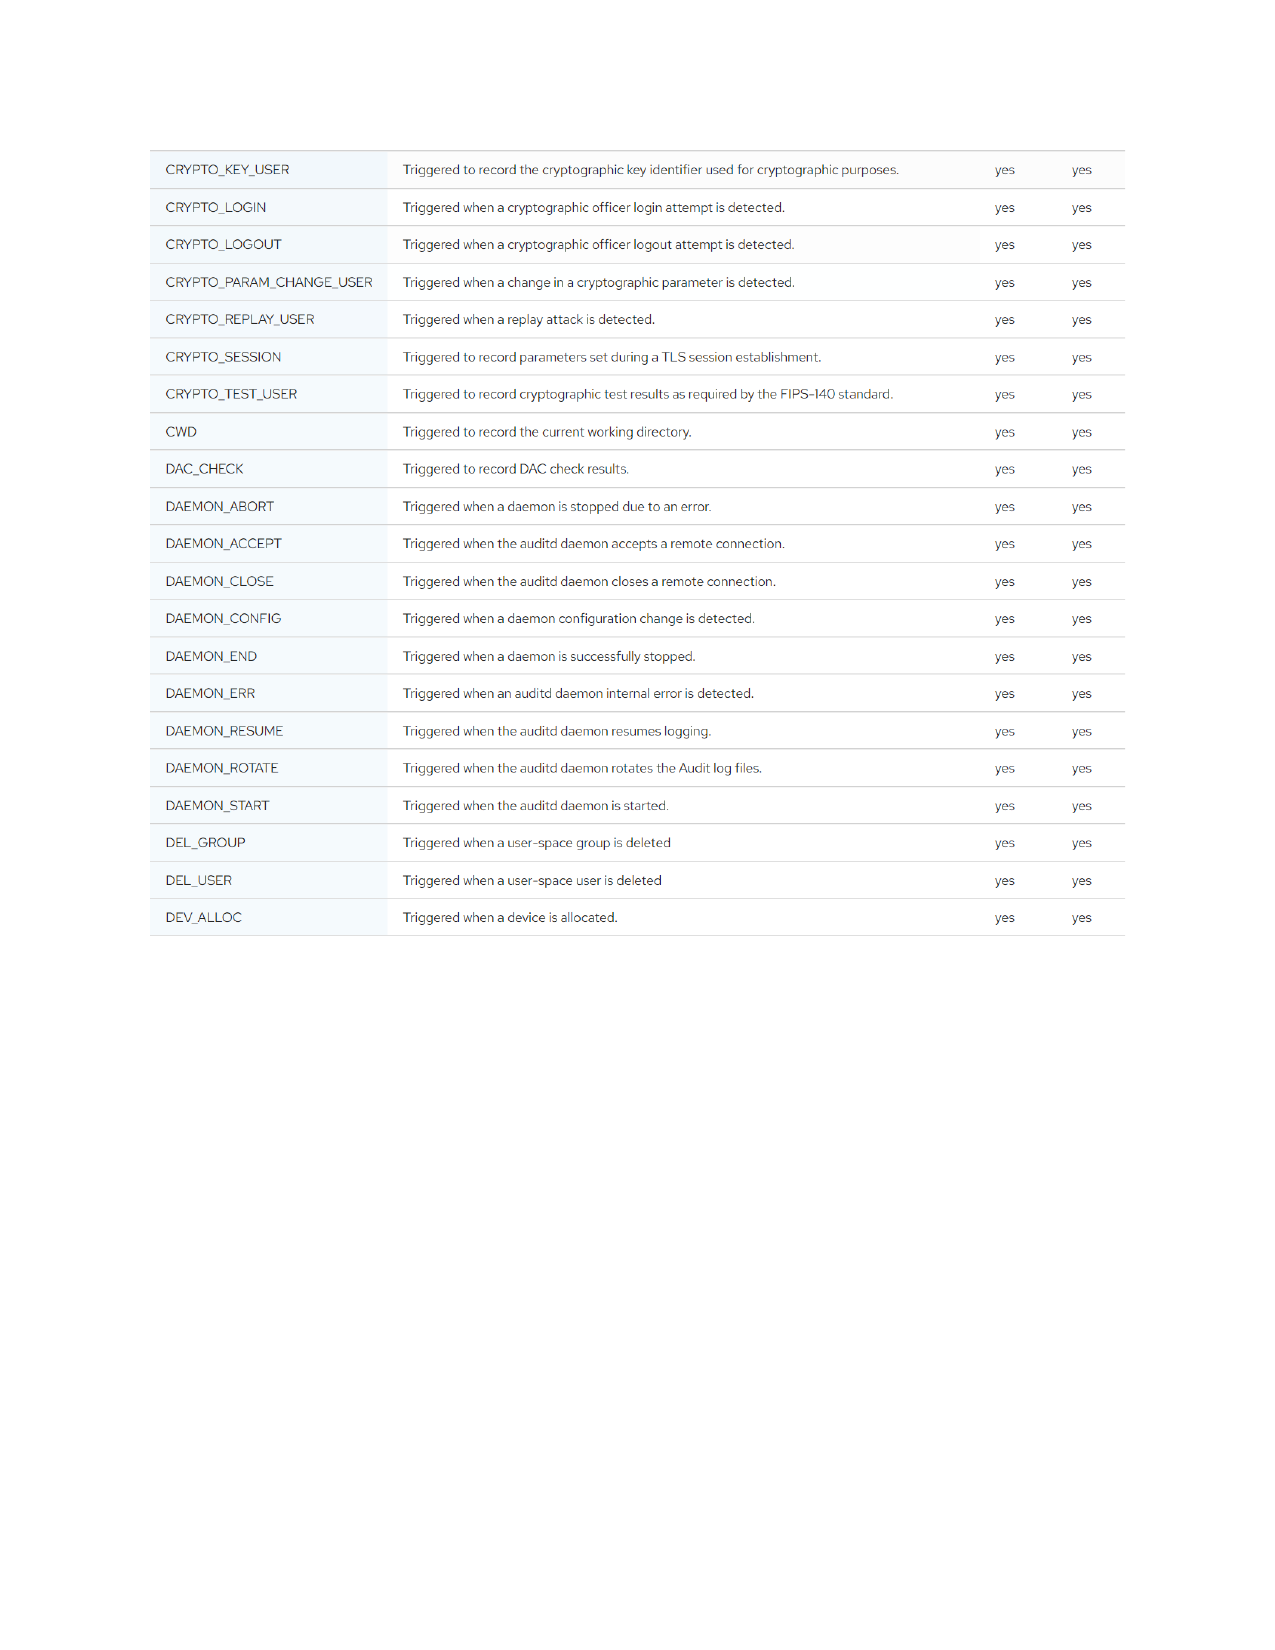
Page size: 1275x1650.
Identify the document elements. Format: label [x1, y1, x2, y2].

picture [150, 150, 1125, 936]
